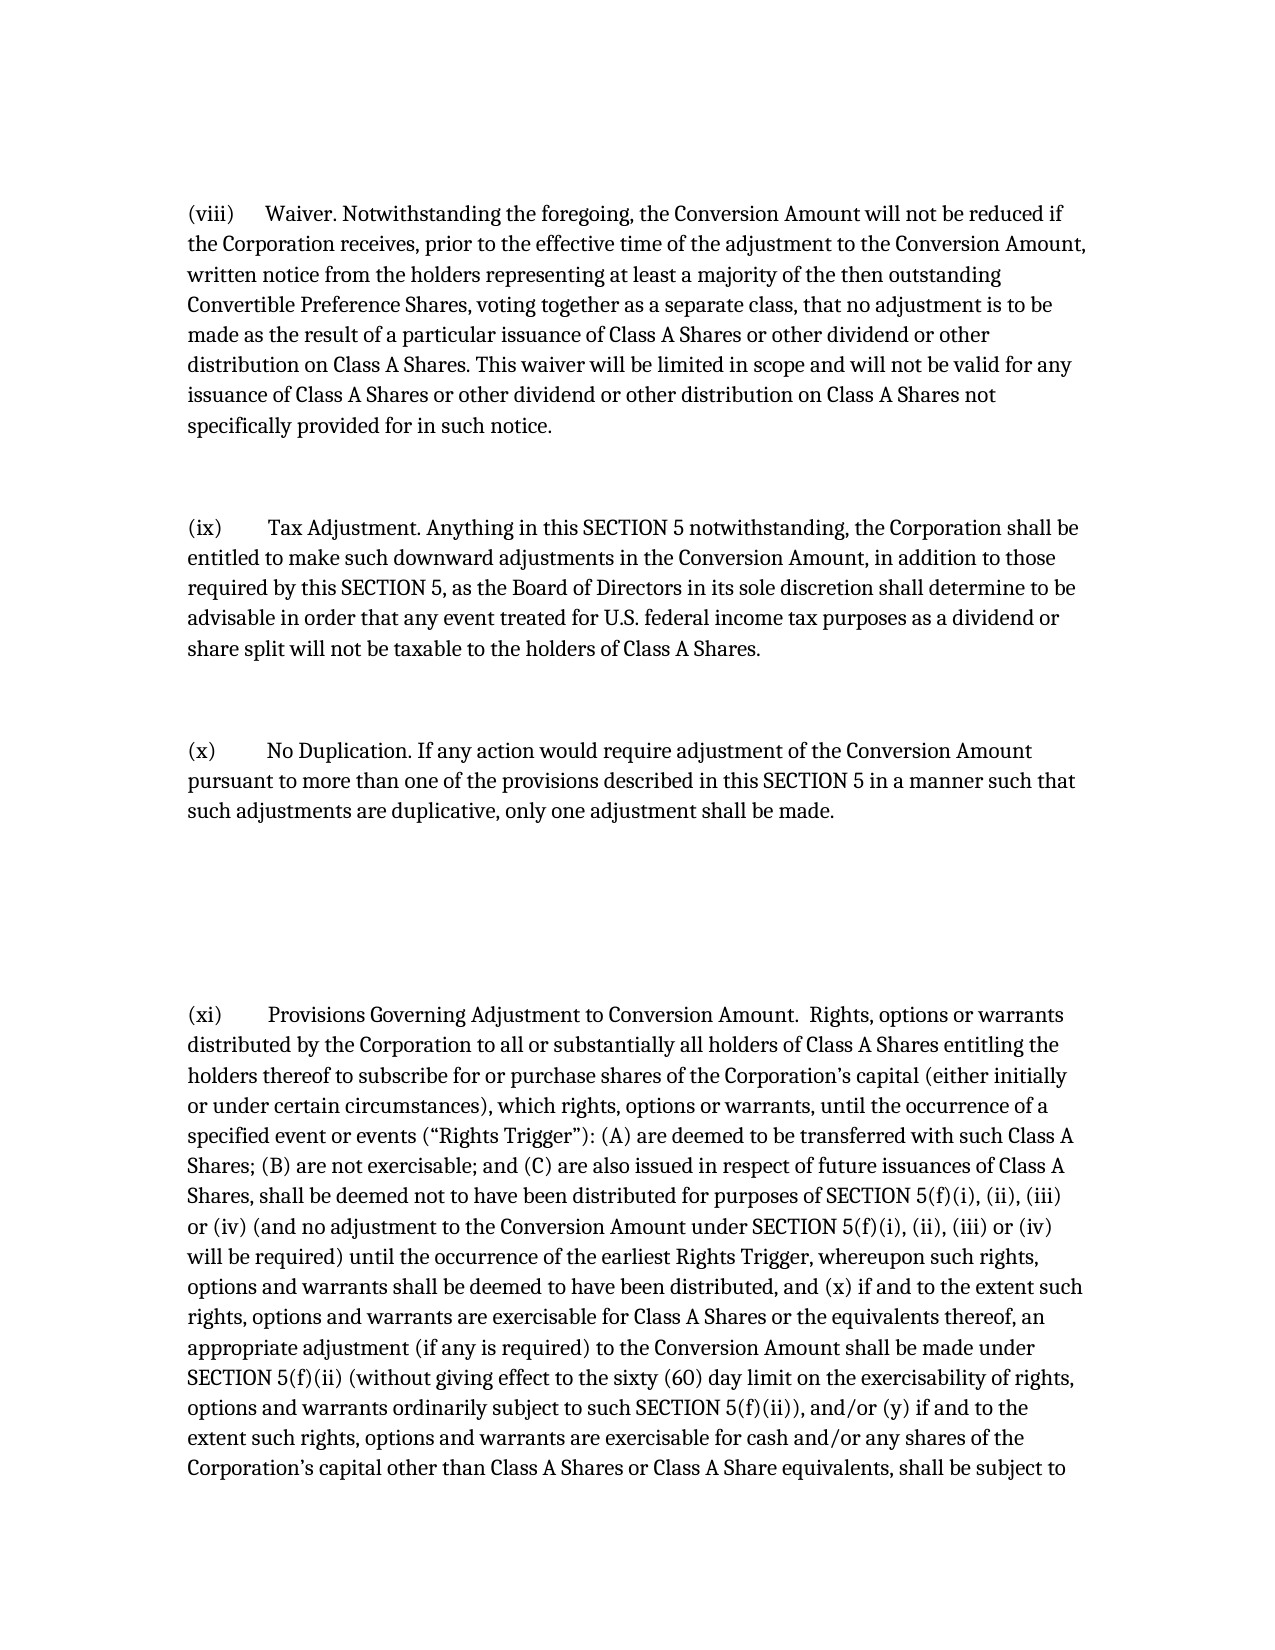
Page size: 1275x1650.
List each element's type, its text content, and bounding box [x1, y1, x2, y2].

text (x) No Duplication. If any action would require adjustment of the Conversion Amount pursuant to more than one of the provisions described in this SECTION 5 in a manner such that such adjustments are duplicative, only one adjustment shall be made. [187, 737, 1087, 824]
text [187, 1002, 1087, 1482]
text (ix) Tax Adjustment. Anything in this SECTION 5 notwithstanding, the Corporation shall be entitled to make such downward adjustments in the Conversion Amount, in addition to those required by this SECTION 5, as the Board of Directors in its sole discretion shall determine to be advisable in order that any event treated for U.S. federal income tax purposes as a dividend or share split will not be taxable to the holders of Class A Shares. [187, 514, 1087, 662]
text (viii) Waiver. Notwithstanding the foregoing, the Conversion Amount will not be reduced if the Corporation receives, prior to the effective time of the adjustment to the Conversion Amount, written notice from the holders representing at least a majority of the then outstanding Convertible Preference Shares, voting together as a separate class, that no adjustment is to be made as the result of a particular issuance of Class A Shares or other dividend or other distribution on Class A Shares. This waiver will be limited in scope and will not be valid for any issuance of Class A Shares or other dividend or other distribution on Class A Shares not specifically provided for in such notice. [187, 201, 1087, 439]
